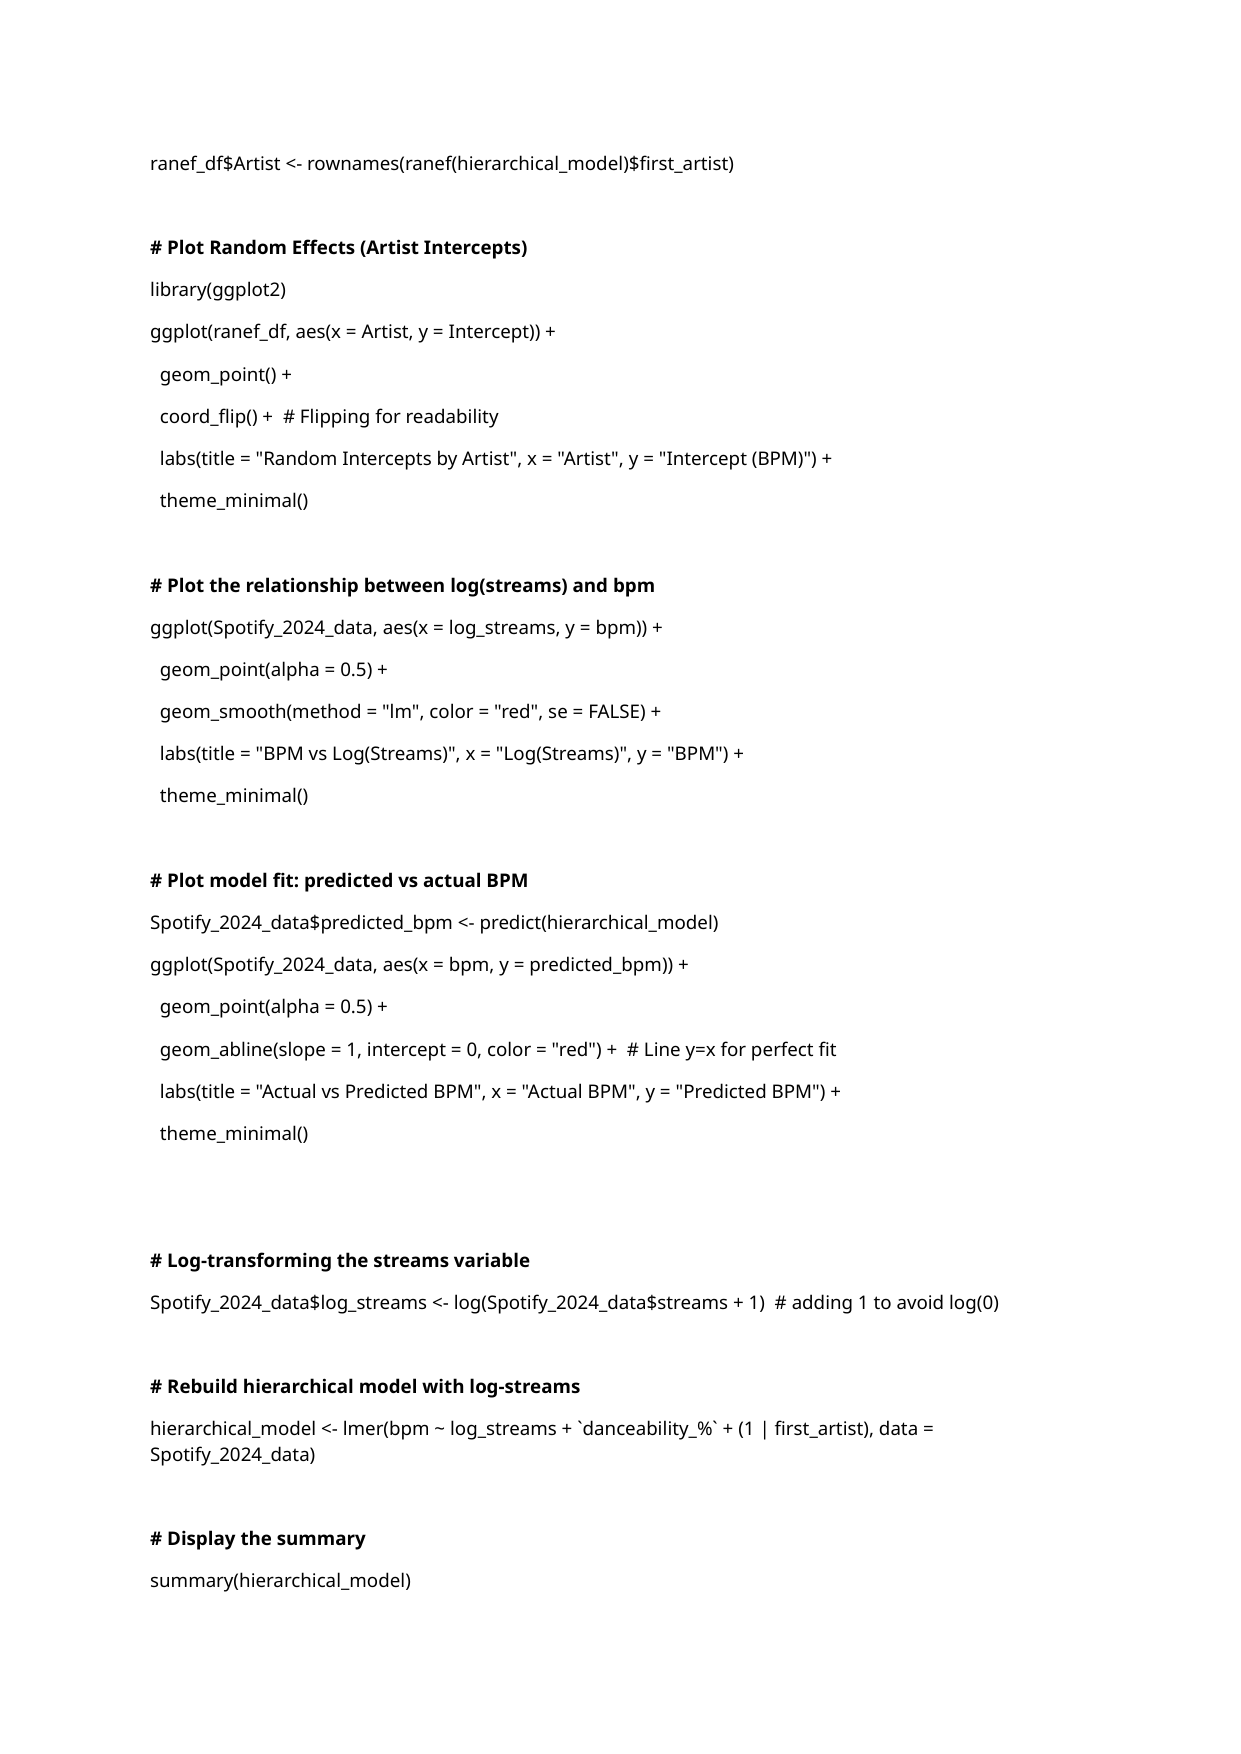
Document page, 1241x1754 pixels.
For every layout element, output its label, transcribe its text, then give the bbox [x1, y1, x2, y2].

text # Plot Random Effects (Artist Intercepts) [150, 234, 1090, 260]
text ggplot(Spotify_2024_data, aes(x = bpm, y = predicted_bpm)) + [150, 952, 1090, 977]
text labs(title = "BPM vs Log(Streams)", x = "Log(Streams)", y = "BPM") + [150, 741, 1090, 766]
text labs(title = "Actual vs Predicted BPM", x = "Actual BPM", y = "Predicted BPM") + [150, 1078, 1090, 1104]
text # Plot model fit: predicted vs actual BPM [150, 867, 1090, 893]
text library(ggplot2) [150, 277, 1090, 302]
text ggplot(Spotify_2024_data, aes(x = log_streams, y = bpm)) + [150, 614, 1090, 639]
text # Rebuild hierarchical model with log-streams [150, 1373, 1090, 1399]
text geom_point(alpha = 0.5) + [150, 994, 1090, 1019]
text theme_minimal() [150, 487, 1090, 513]
text geom_point(alpha = 0.5) + [150, 656, 1090, 682]
text coord_flip() + # Flipping for readability [150, 403, 1090, 429]
text geom_smooth(method = "lm", color = "red", se = FALSE) + [150, 698, 1090, 724]
text labs(title = "Random Intercepts by Artist", x = "Artist", y = "Intercept (BPM)") + [150, 445, 1090, 471]
text Spotify_2024_data$predicted_bpm <- predict(hierarchical_model) [150, 909, 1090, 935]
text theme_minimal() [150, 1120, 1090, 1146]
text summary(hierarchical_model) [150, 1568, 1090, 1593]
text geom_abline(slope = 1, intercept = 0, color = "red") + # Line y=x for perfect fit [150, 1036, 1090, 1061]
text ggplot(ranef_df, aes(x = Artist, y = Intercept)) + [150, 319, 1090, 344]
text # Display the summary [150, 1526, 1090, 1551]
text # Log-transforming the streams variable [150, 1247, 1090, 1272]
text theme_minimal() [150, 783, 1090, 808]
text geom_point() + [150, 361, 1090, 386]
text Spotify_2024_data$log_streams <- log(Spotify_2024_data$streams + 1) # adding 1 to avoid log(0) [150, 1289, 1090, 1314]
text hierarchical_model <- lmer(bpm ~ log_streams + `danceability_%` + (1 | first_artist), data = Spotify_2024_data) [150, 1416, 1090, 1467]
text ranef_df$Artist <- rownames(ranef(hierarchical_model)$first_artist) [150, 150, 1090, 176]
text # Plot the relationship between log(streams) and bpm [150, 572, 1090, 597]
